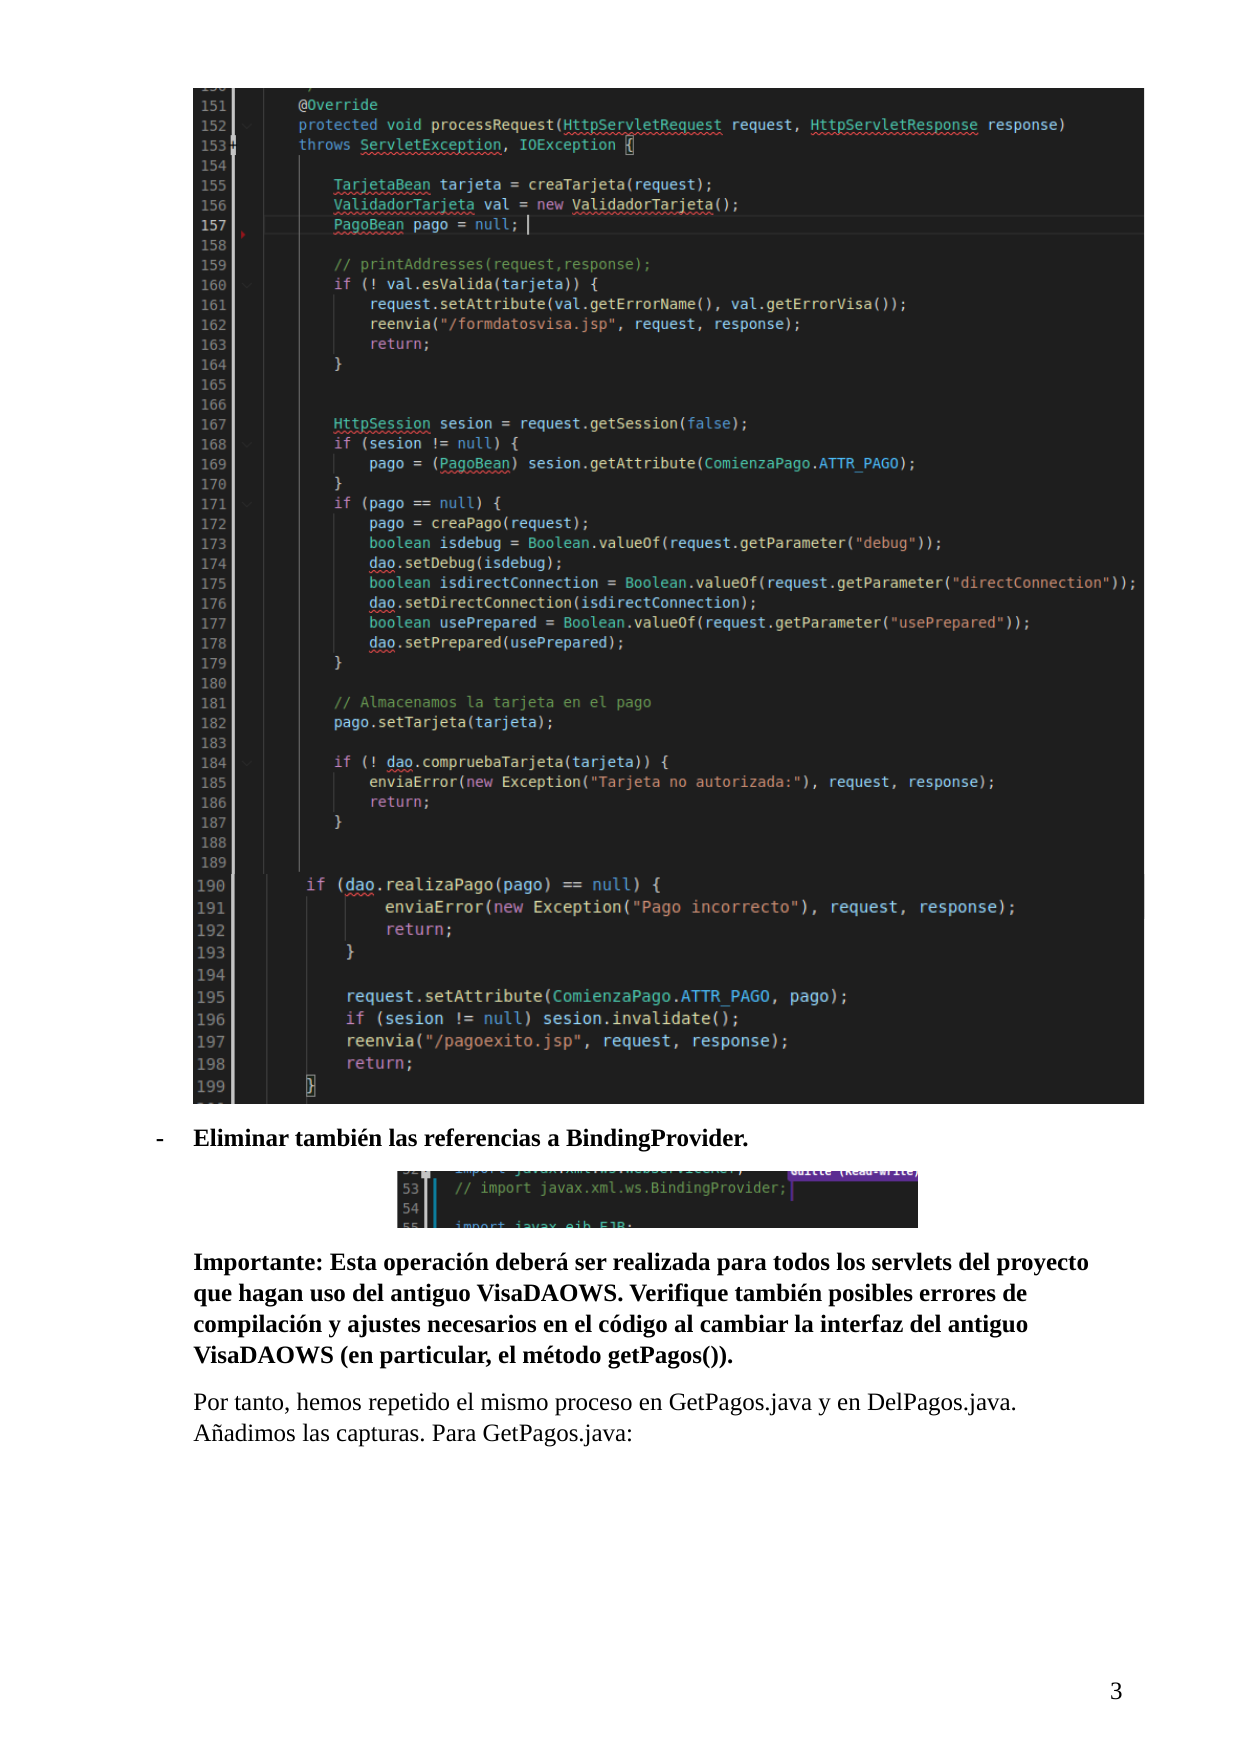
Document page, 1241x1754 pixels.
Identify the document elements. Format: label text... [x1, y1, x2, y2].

list Eliminar también las referencias a BindingProvider. [156, 1123, 1122, 1152]
picture [397, 1171, 918, 1228]
text Importante: Esta operación deberá ser realizada para todos los servlets del proyecto que hagan uso del antiguo VisaDAOWS. Verifique también posibles errores de compilación y ajustes necesarios en el código al cambiar la interfaz del antiguo VisaDAOWS (en particular, el método getPagos()). [193, 1247, 1122, 1368]
text Por tanto, hemos repetido el mismo proceso en GetPagos.java y en DelPagos.java. Añadimos las capturas. Para GetPagos.java: [193, 1387, 1122, 1447]
picture [193, 88, 1145, 1104]
